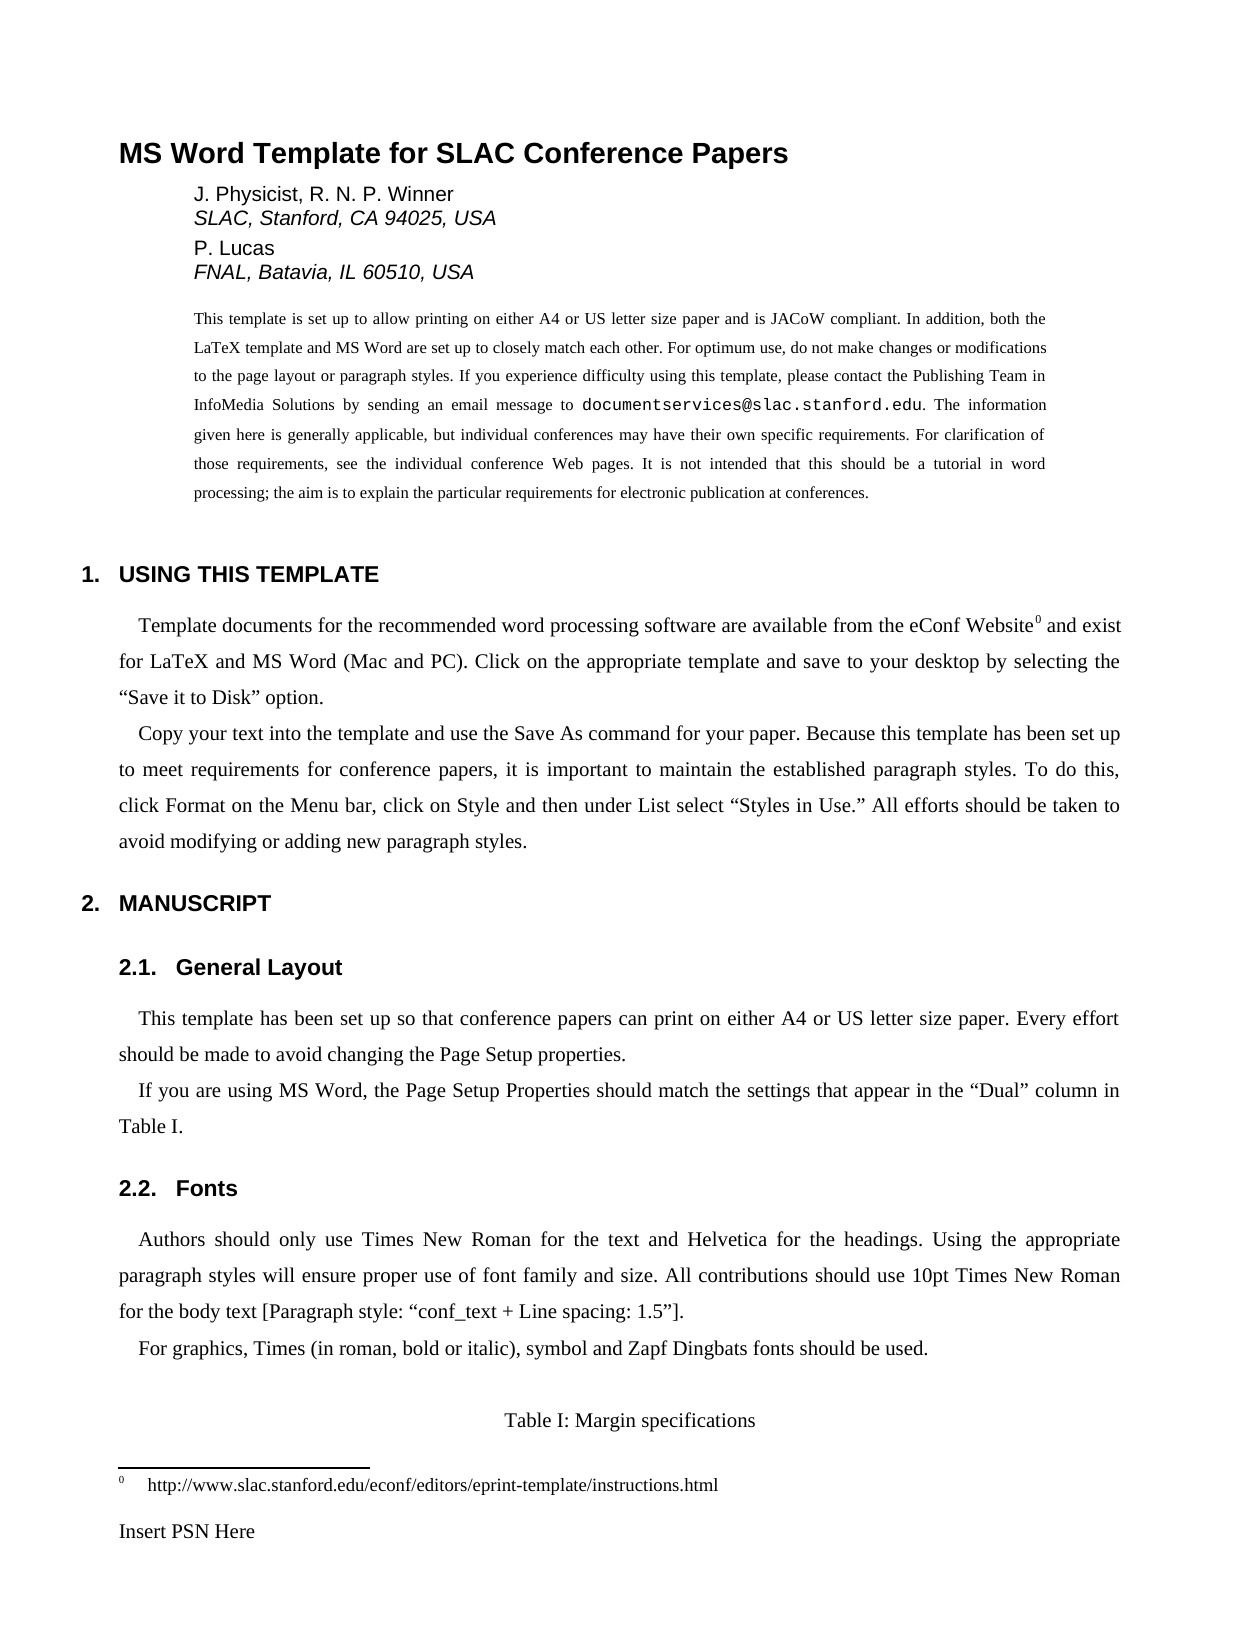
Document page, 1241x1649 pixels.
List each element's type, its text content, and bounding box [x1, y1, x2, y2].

subtitle Using This Template [81, 561, 1122, 587]
subtitle General Layout [118, 954, 1122, 981]
text Copy your text into the template and use the Save As command for your paper. Because this template has been set up to meet requirements for conference papers, it is important to maintain the established paragraph styles. To do this, click Format on the Menu bar, click on Style and then under List select “Styles in Use.” All efforts should be taken to avoid modifying or adding new paragraph styles. [118, 721, 1122, 853]
text SLAC, Stanford, CA 94025, USA [193, 206, 1122, 229]
text Table I: Margin specifications [118, 1408, 1122, 1432]
subtitle Fonts [118, 1175, 1122, 1202]
text P. Lucas [193, 236, 1122, 260]
title MS Word Template for SLAC Conference Papers [118, 136, 1122, 169]
text For graphics, Times (in roman, bold or italic), symbol and Zapf Dingbats fonts should be used. [118, 1336, 1122, 1359]
text J. Physicist, R. N. P. Winner [193, 182, 1122, 206]
subtitle Manuscript [81, 890, 1122, 916]
text FNAL, Batavia, IL 60510, USA [193, 260, 1122, 284]
text This template has been set up so that conference papers can print on either A4 or US letter size paper. Every effort should be made to avoid changing the Page Setup properties. [118, 1006, 1122, 1066]
text If you are using MS Word, the Page Setup Properties should match the settings that appear in the “Dual” column in Table I. [118, 1078, 1122, 1138]
text Authors should only use Times New Roman for the text and Helvetica for the headings. Using the appropriate paragraph styles will ensure proper use of font family and size. All contributions should use 10pt Times New Roman for the body text [Paragraph style: “conf_text + Line spacing: 1.5”]. [118, 1227, 1122, 1323]
text Template documents for the recommended word processing software are available from the eConf Website and exist for LaTeX and MS Word (Mac and PC). Click on the appropriate template and save to your desktop by selecting the “Save it to Disk” option. [118, 612, 1122, 709]
text This template is set up to allow printing on either A4 or US letter size paper and is JACoW compliant. In addition, both the LaTeX template and MS Word are set up to closely match each other. For optimum use, do not make changes or modifications to the page layout or paragraph styles. If you experience difficulty using this template, please contact the Publishing Team in InfoMedia Solutions by sending an email message to documentservices@slac.stanford.edu. The information given here is generally applicable, but individual conferences may have their own specific requirements. For clarification of those requirements, see the individual conference Web pages. It is not intended that this should be a tutorial in word processing; the aim is to explain the particular requirements for electronic publication at conferences. [193, 309, 1047, 502]
